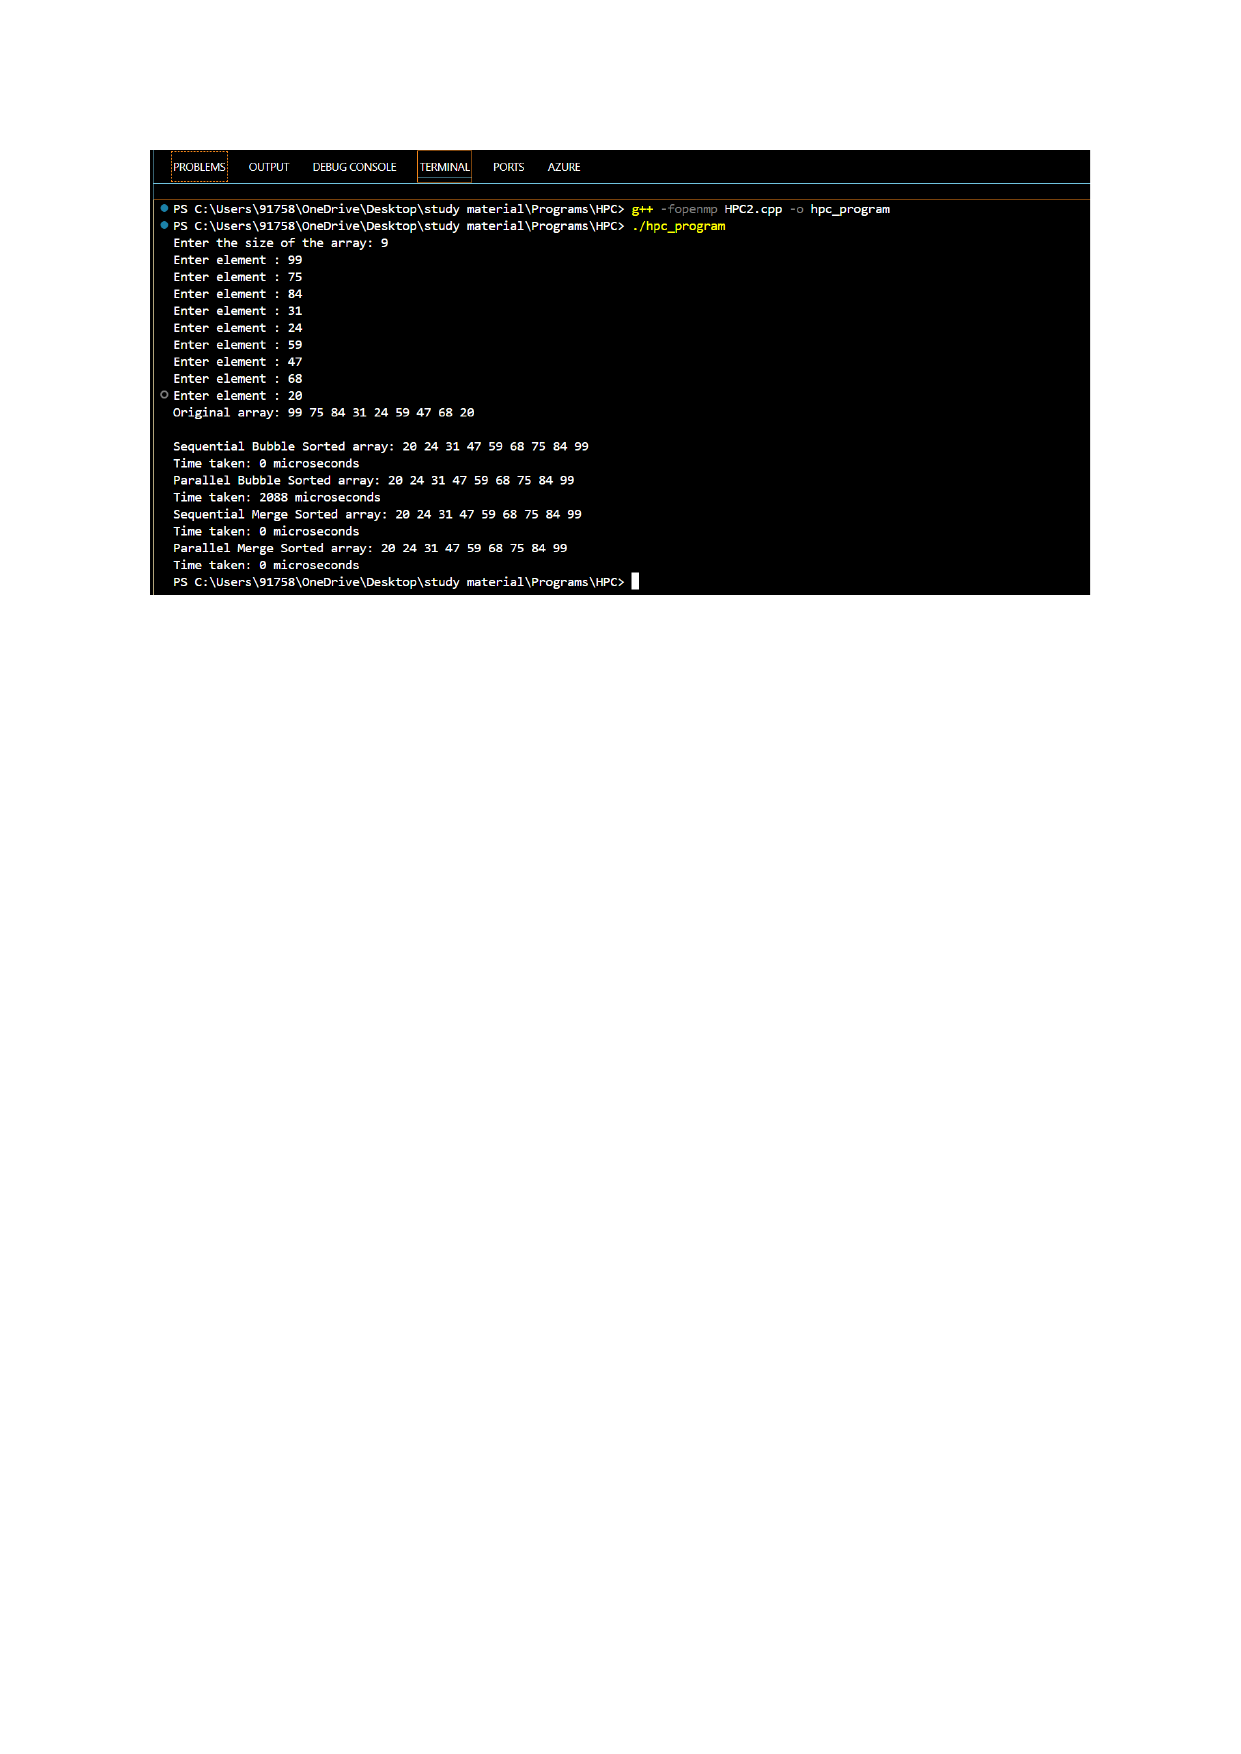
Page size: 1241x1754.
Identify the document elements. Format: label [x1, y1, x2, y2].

picture [150, 150, 1091, 595]
